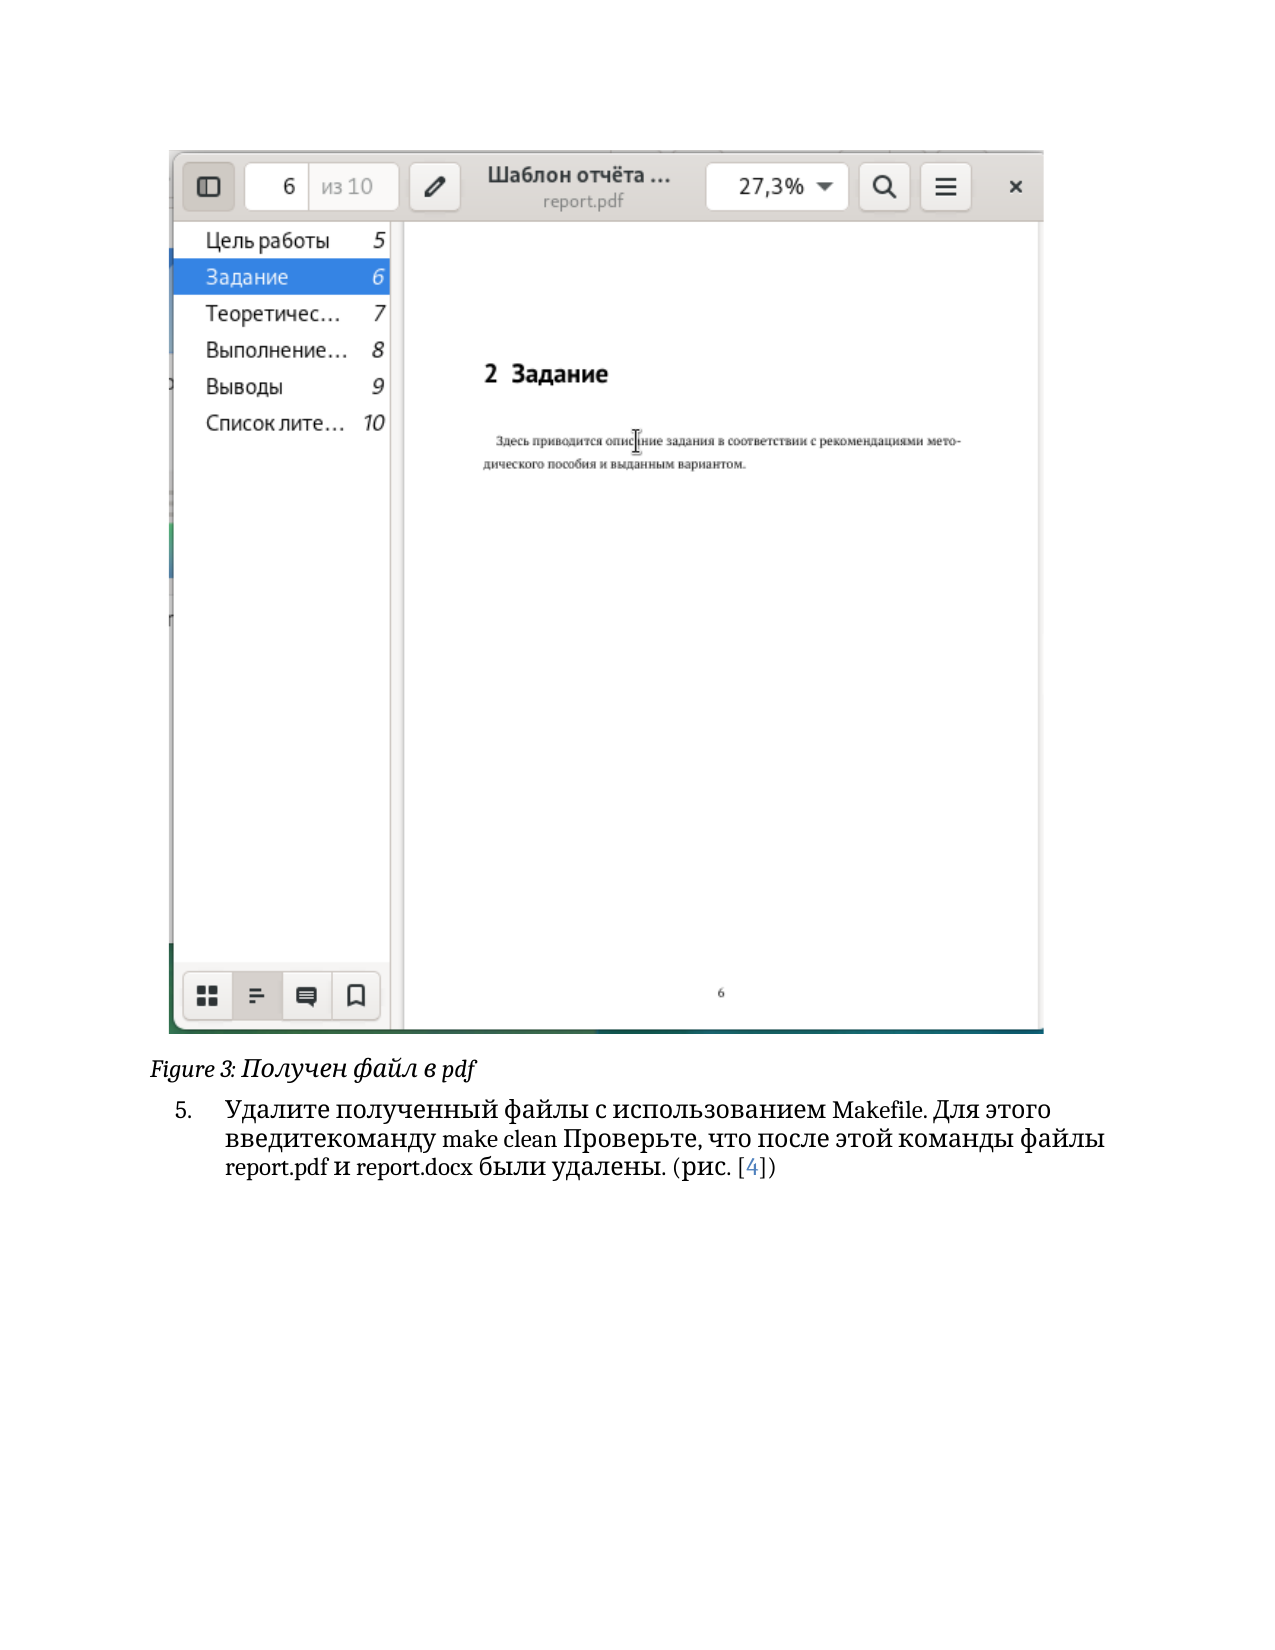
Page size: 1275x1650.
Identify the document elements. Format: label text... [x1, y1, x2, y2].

list Удалите полученный файлы с использованием Makefile. Для этого введитекоманду make clean Проверьте, что после этой команды файлы report.pdf и report.docx были удалены. (рис. [4]) [175, 1096, 1125, 1182]
picture [168, 150, 1044, 1034]
text Figure 3: Получен файл в pdf [150, 1054, 1125, 1083]
